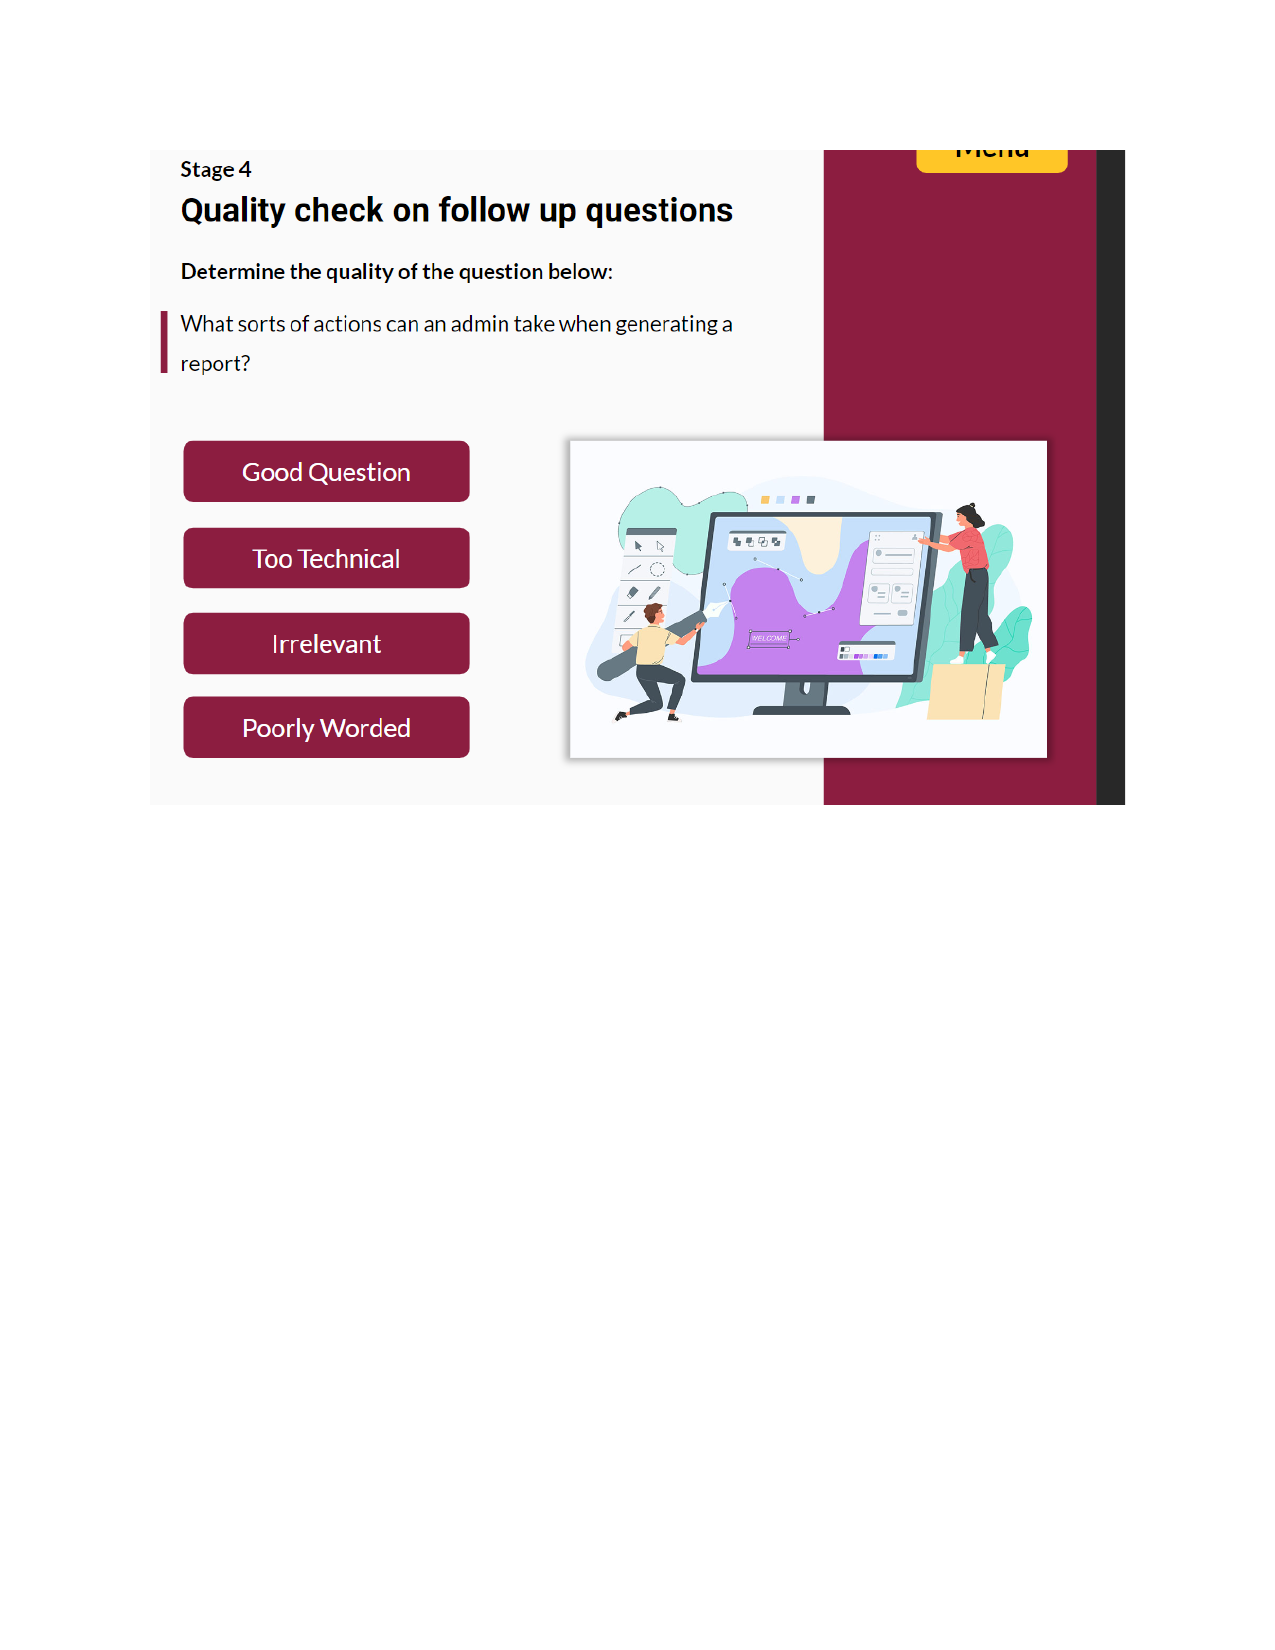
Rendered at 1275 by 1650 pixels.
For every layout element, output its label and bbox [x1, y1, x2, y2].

picture [150, 150, 1125, 805]
